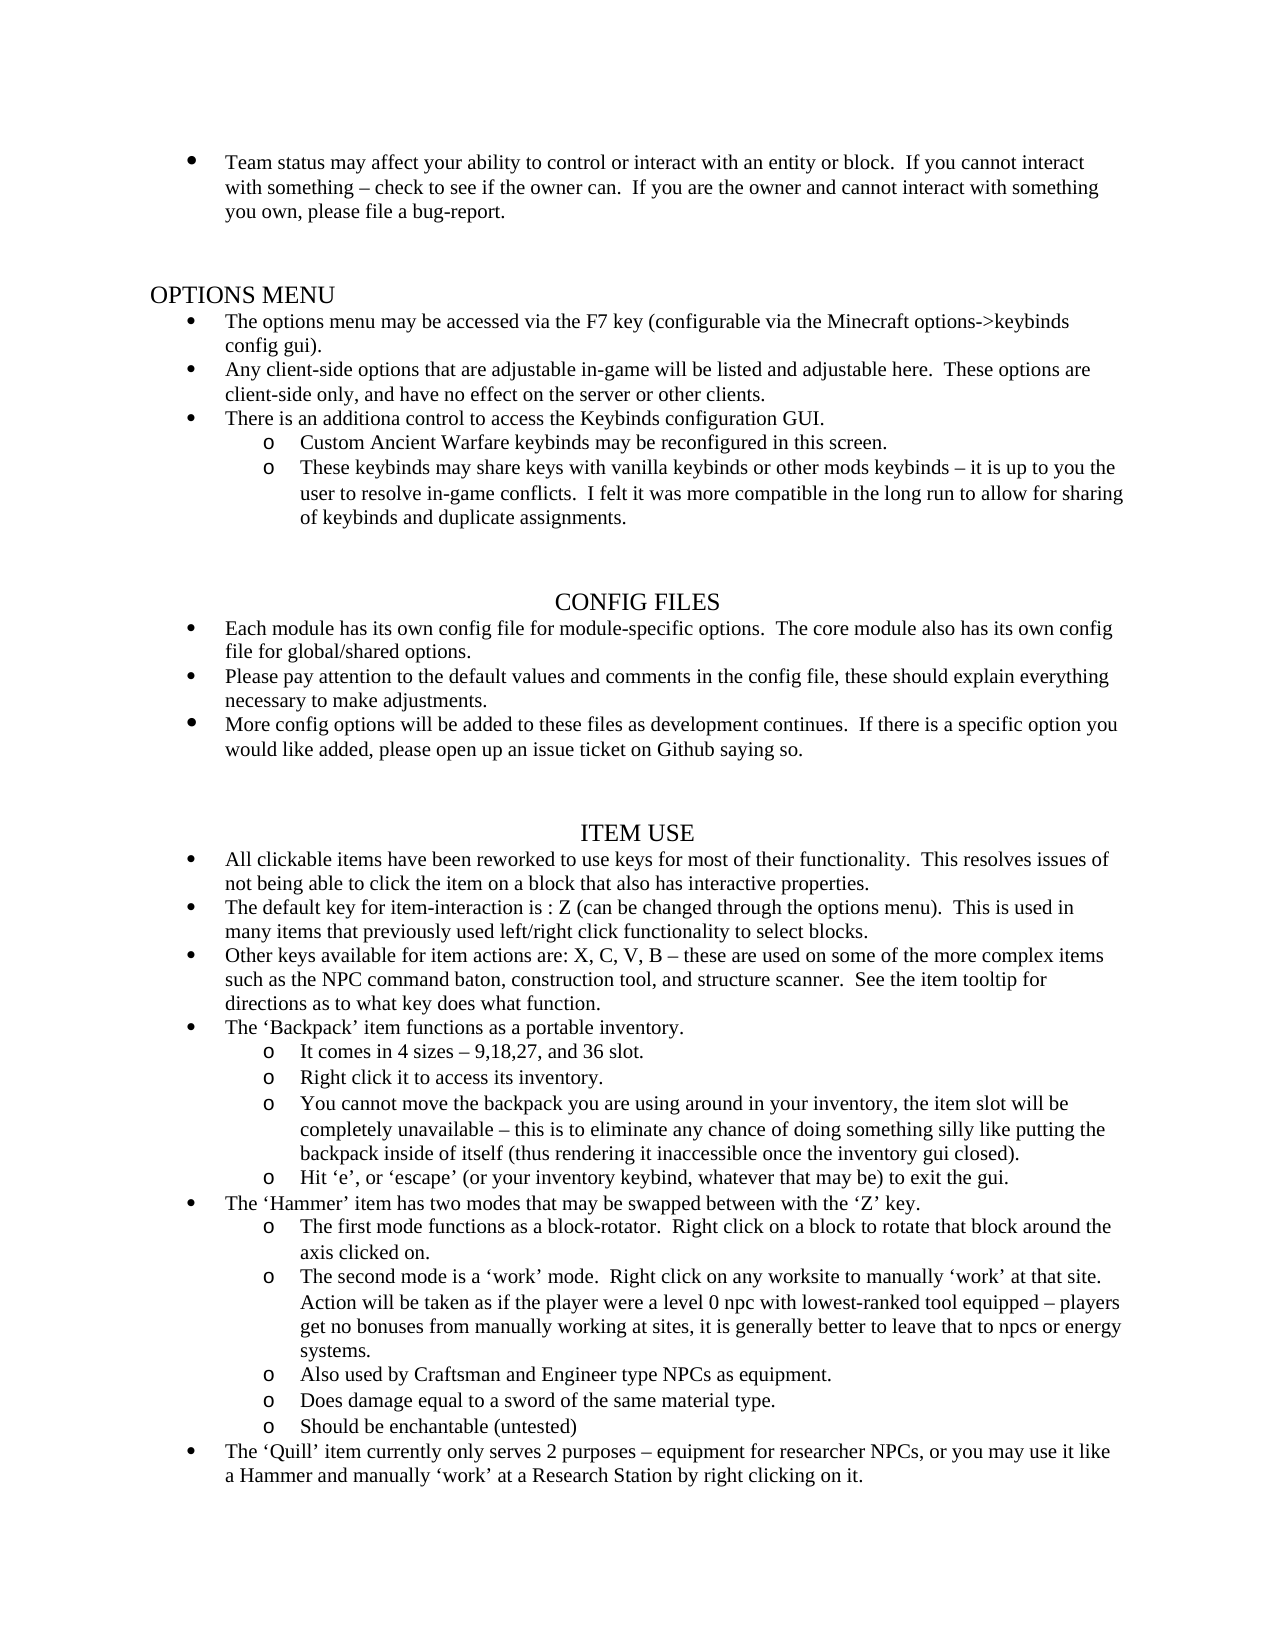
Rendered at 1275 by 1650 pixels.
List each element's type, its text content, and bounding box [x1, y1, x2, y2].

list The ‘Backpack’ item functions as a portable inventory. [187, 1015, 1125, 1039]
list There is an additiona control to access the Keybinds configuration GUI. [187, 406, 1125, 429]
list The second mode is a ‘work’ mode. Right click on any worksite to manually ‘work’ at that site. Action will be taken as if the player were a level 0 npc with lowest-ranked tool equipped – players get no bonuses from manually working at sites, it is generally better to leave that to npcs or energy systems. [262, 1264, 1125, 1362]
list These keybinds may share keys with vanilla keybinds or other mods keybinds – it is up to you the user to resolve in-game conflicts. I felt it was more compatible in the long run to allow for sharing of keybinds and duplicate assignments. [262, 455, 1125, 529]
text OPTIONS MENU [150, 281, 1125, 309]
list The ‘Quill’ item currently only serves 2 purposes – equipment for researcher NPCs, or you may use it like a Hammer and manually ‘work’ at a Research Station by right clicking on it. [187, 1439, 1125, 1487]
list It comes in 4 sizes – 9,18,27, and 36 slot. [262, 1039, 1125, 1065]
text ITEM USE [150, 818, 1125, 847]
list Each module has its own config file for module-specific options. The core module also has its own config file for global/shared options. [187, 615, 1125, 663]
list The default key for item-interaction is : Z (can be changed through the options menu). This is used in many items that previously used left/right click functionality to select blocks. [187, 895, 1125, 943]
list Also used by Craftsman and Engineer type NPCs as equipment. [262, 1362, 1125, 1388]
list Please pay attention to the default values and comments in the config file, these should explain everything necessary to make adjustments. [187, 663, 1125, 712]
list You cannot move the backpack you are using around in your inventory, the item slot will be completely unavailable – this is to eliminate any chance of doing something silly like putting the backpack inside of itself (thus rendering it inaccessible once the inventory gui closed). [262, 1091, 1125, 1165]
list Custom Ancient Warfare keybinds may be reconfigured in this screen. [262, 429, 1125, 455]
list Right click it to access its inventory. [262, 1065, 1125, 1091]
list Should be enchantable (untested) [262, 1414, 1125, 1439]
list More config options will be added to these files as development continues. If there is a specific option you would like added, please open up an issue ticket on Github saying so. [187, 712, 1125, 761]
list The ‘Hammer’ item has two modes that may be swapped between with the ‘Z’ key. [187, 1190, 1125, 1214]
list All clickable items have been reworked to use keys for most of their functionality. This resolves issues of not being able to click the item on a block that also has interactive properties. [187, 847, 1125, 895]
list Team status may affect your ability to control or interact with an entity or block. If you cannot interact with something – check to see if the owner can. If you are the owner and cannot interact with something you own, please file a bug-report. [187, 150, 1125, 223]
list Any client-side options that are adjustable in-game will be listed and adjustable here. These options are client-side only, and have no effect on the server or other clients. [187, 357, 1125, 406]
list Other keys available for item actions are: X, C, V, B – these are used on some of the more complex items such as the NPC command baton, construction tool, and structure scanner. See the item tooltip for directions as to what key does what function. [187, 943, 1125, 1015]
text CONFIG FILES [150, 587, 1125, 615]
list The options menu may be accessed via the F7 key (configurable via the Minecraft options->keybinds config gui). [187, 309, 1125, 357]
list Hit ‘e’, or ‘escape’ (or your inventory keybind, whatever that may be) to exit the gui. [262, 1165, 1125, 1190]
list The first mode functions as a block-rotator. Right click on a block to rotate that block around the axis clicked on. [262, 1214, 1125, 1264]
list Does damage equal to a sword of the same material type. [262, 1388, 1125, 1414]
